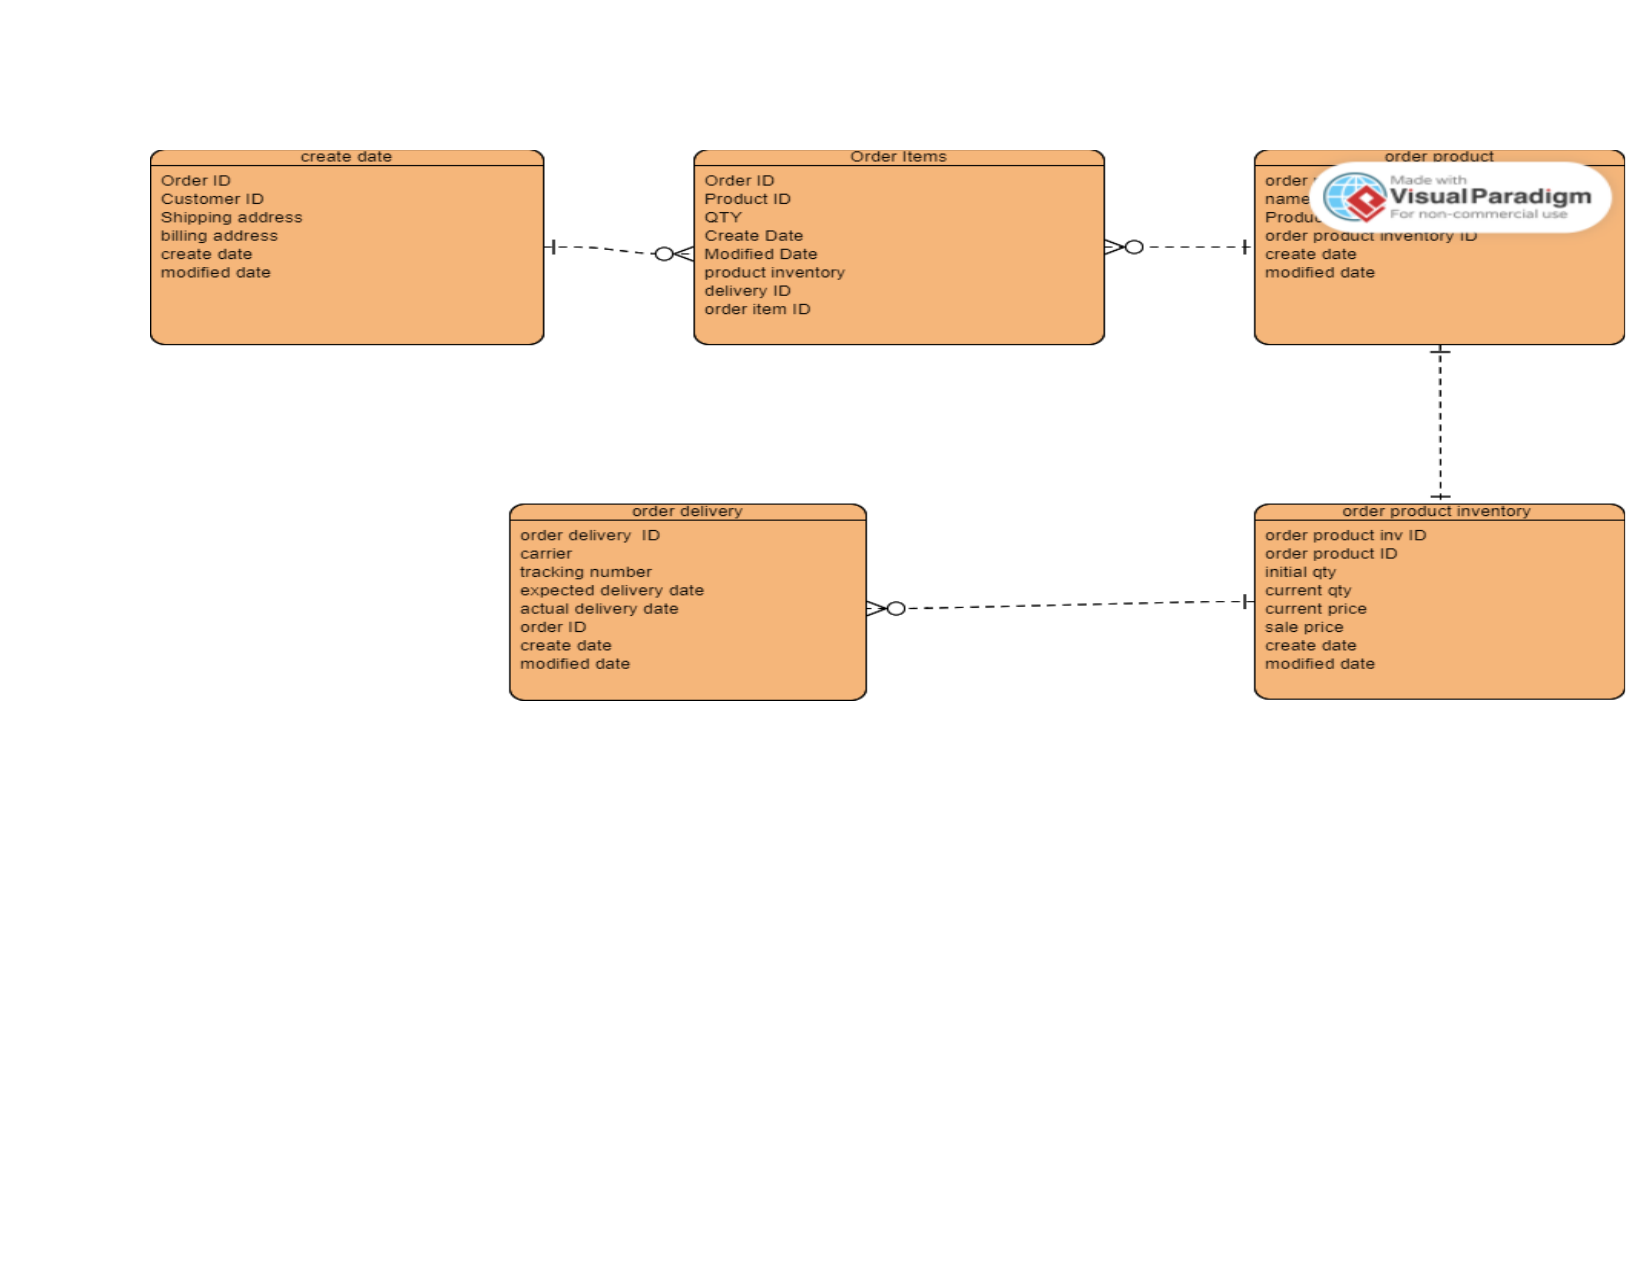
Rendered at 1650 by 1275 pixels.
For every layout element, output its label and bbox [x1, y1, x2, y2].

picture [150, 150, 1626, 701]
